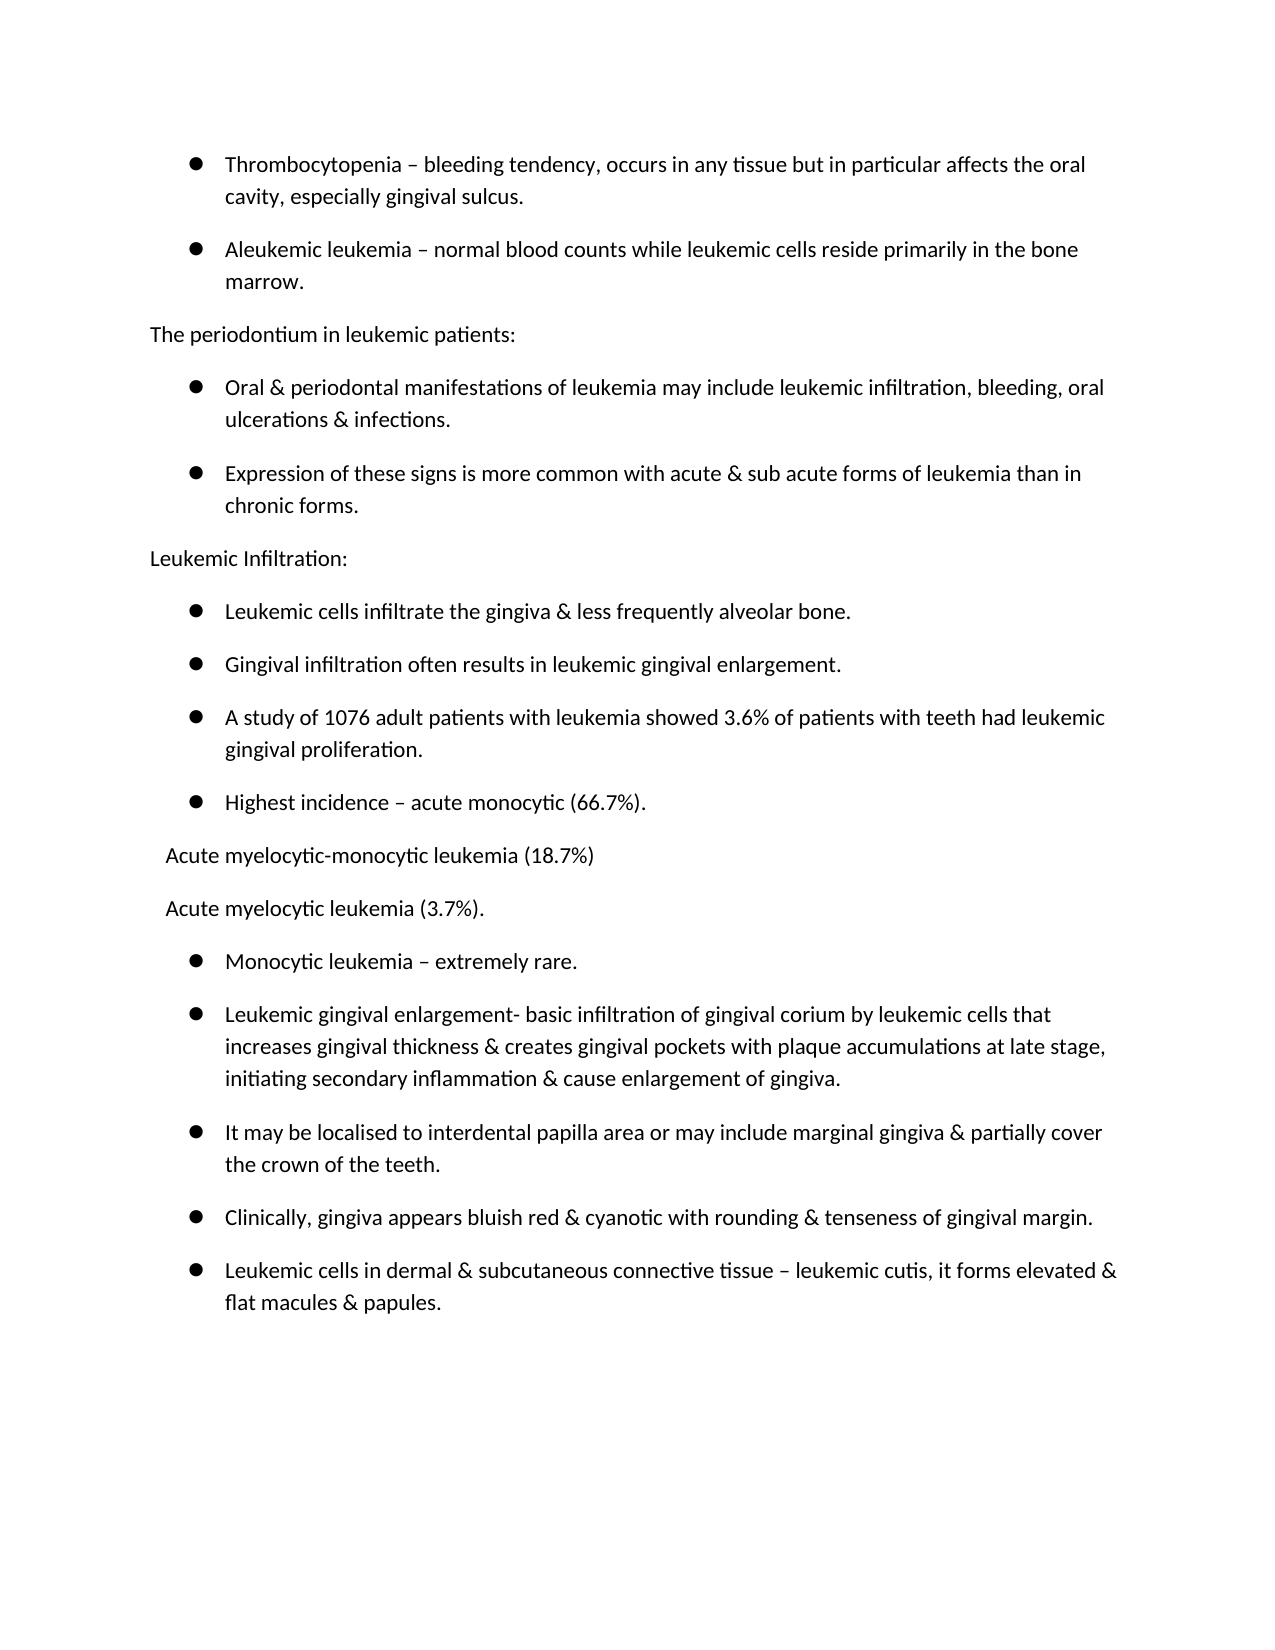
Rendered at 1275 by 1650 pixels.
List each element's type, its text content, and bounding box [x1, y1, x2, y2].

list Monocytic leukemia – extremely rare. [187, 947, 1125, 975]
list Thrombocytopenia – bleeding tendency, occurs in any tissue but in particular affects the oral cavity, especially gingival sulcus. [187, 150, 1125, 210]
list Expression of these signs is more common with acute & sub acute forms of leukemia than in chronic forms. [187, 459, 1125, 519]
list Leukemic cells in dermal & subcutaneous connective tissue – leukemic cutis, it forms elevated & flat macules & papules. [187, 1256, 1125, 1316]
text The periodontium in leukemic patients: [150, 320, 1125, 348]
list Aleukemic leukemia – normal blood counts while leukemic cells reside primarily in the bone marrow. [187, 235, 1125, 295]
list Leukemic cells infiltrate the gingiva & less frequently alveolar bone. [187, 597, 1125, 625]
list Oral & periodontal manifestations of leukemia may include leukemic infiltration, bleeding, oral ulcerations & infections. [187, 373, 1125, 434]
list Clinically, gingiva appears bluish red & cyanotic with rounding & tenseness of gingival margin. [187, 1203, 1125, 1231]
list Gingival infiltration often results in leukemic gingival enlargement. [187, 650, 1125, 678]
list It may be localised to interdental papilla area or may include marginal gingiva & partially cover the crown of the teeth. [187, 1118, 1125, 1178]
text Acute myelocytic leukemia (3.7%). [150, 894, 1125, 922]
list Highest incidence – acute monocytic (66.7%). [187, 788, 1125, 816]
list A study of 1076 adult patients with leukemia showed 3.6% of patients with teeth had leukemic gingival proliferation. [187, 703, 1125, 763]
list Leukemic gingival enlargement- basic infiltration of gingival corium by leukemic cells that increases gingival thickness & creates gingival pockets with plaque accumulations at late stage, initiating secondary inflammation & cause enlargement of gingiva. [187, 1000, 1125, 1093]
text Leukemic Infiltration: [150, 544, 1125, 572]
text Acute myelocytic-monocytic leukemia (18.7%) [150, 841, 1125, 869]
